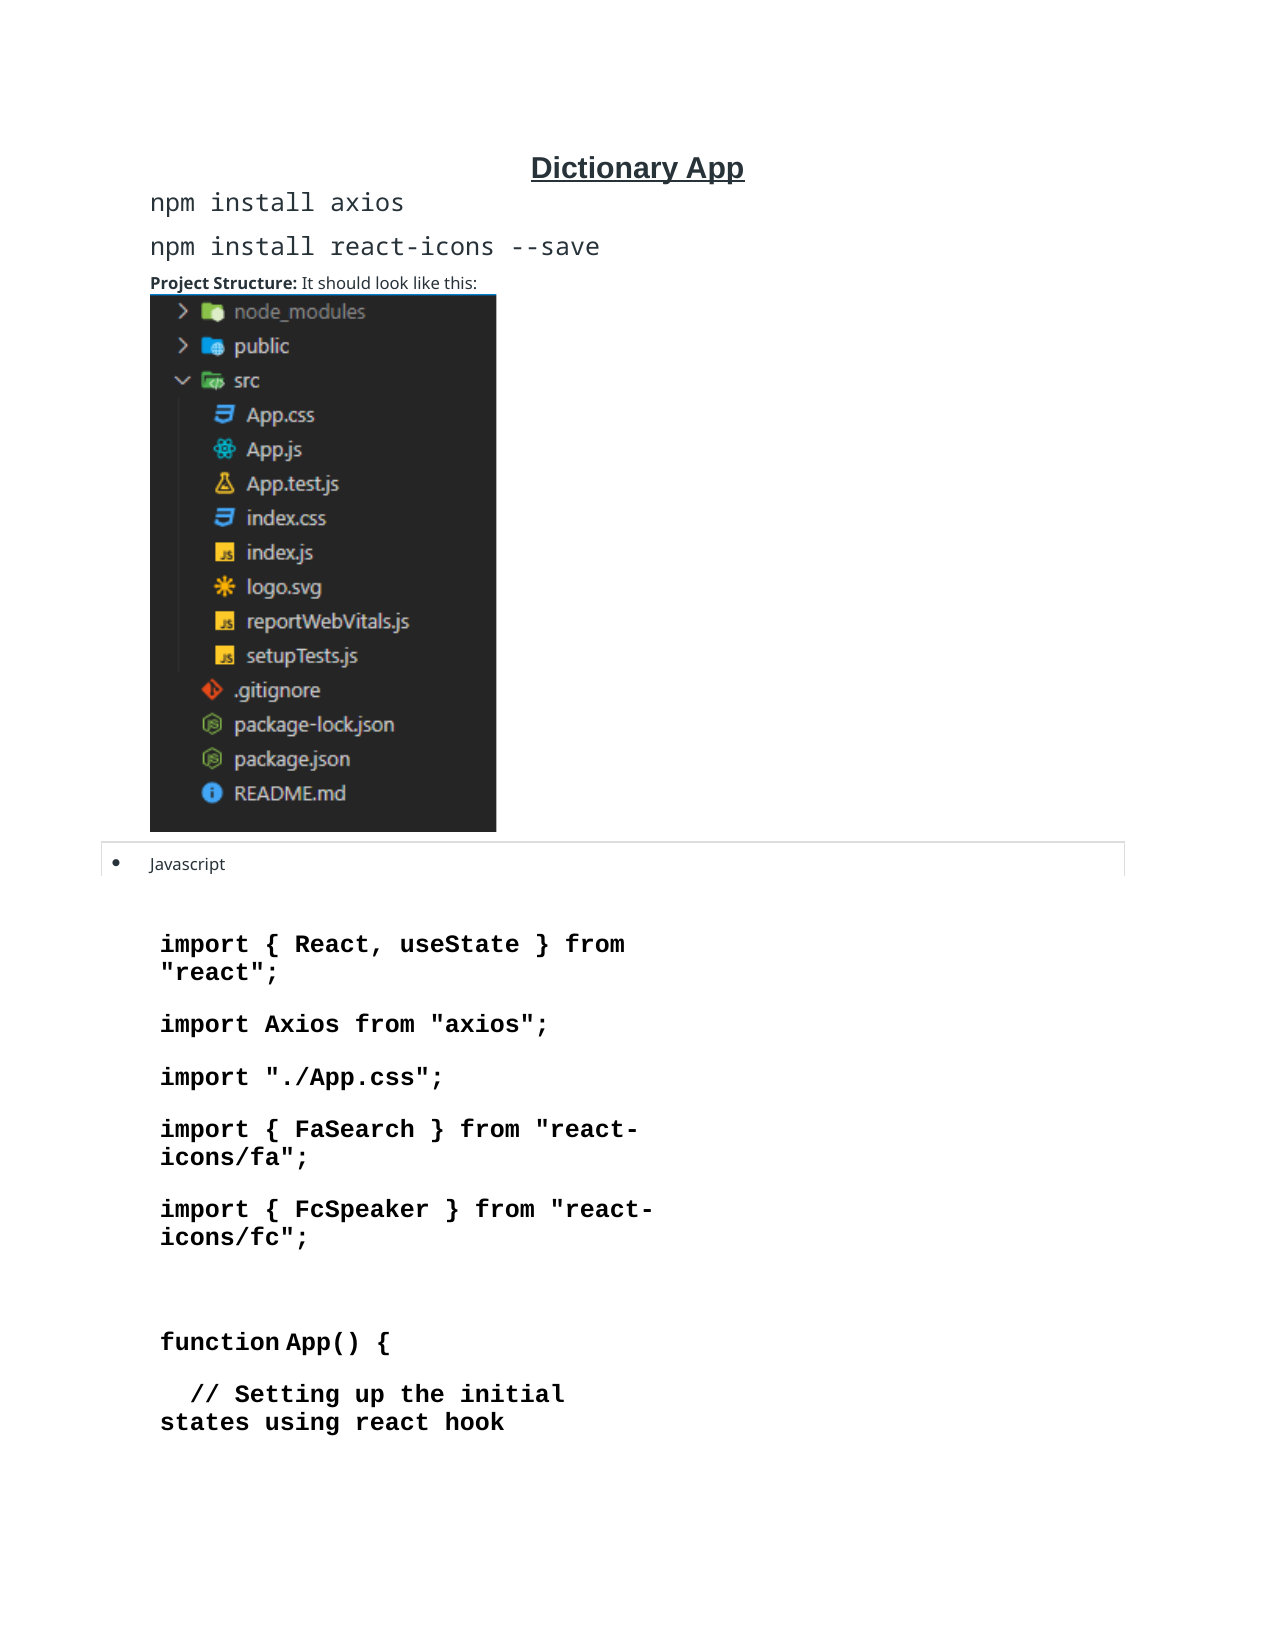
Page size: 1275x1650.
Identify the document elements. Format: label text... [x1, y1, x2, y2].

text Dictionary App [150, 150, 1125, 185]
text Project Structure: It should look like this: [150, 272, 1125, 294]
picture [150, 294, 497, 832]
text npm install react-icons --save [150, 228, 1125, 262]
list Javascript [102, 843, 1124, 876]
text npm install axios [150, 185, 1125, 219]
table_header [150, 895, 677, 1452]
